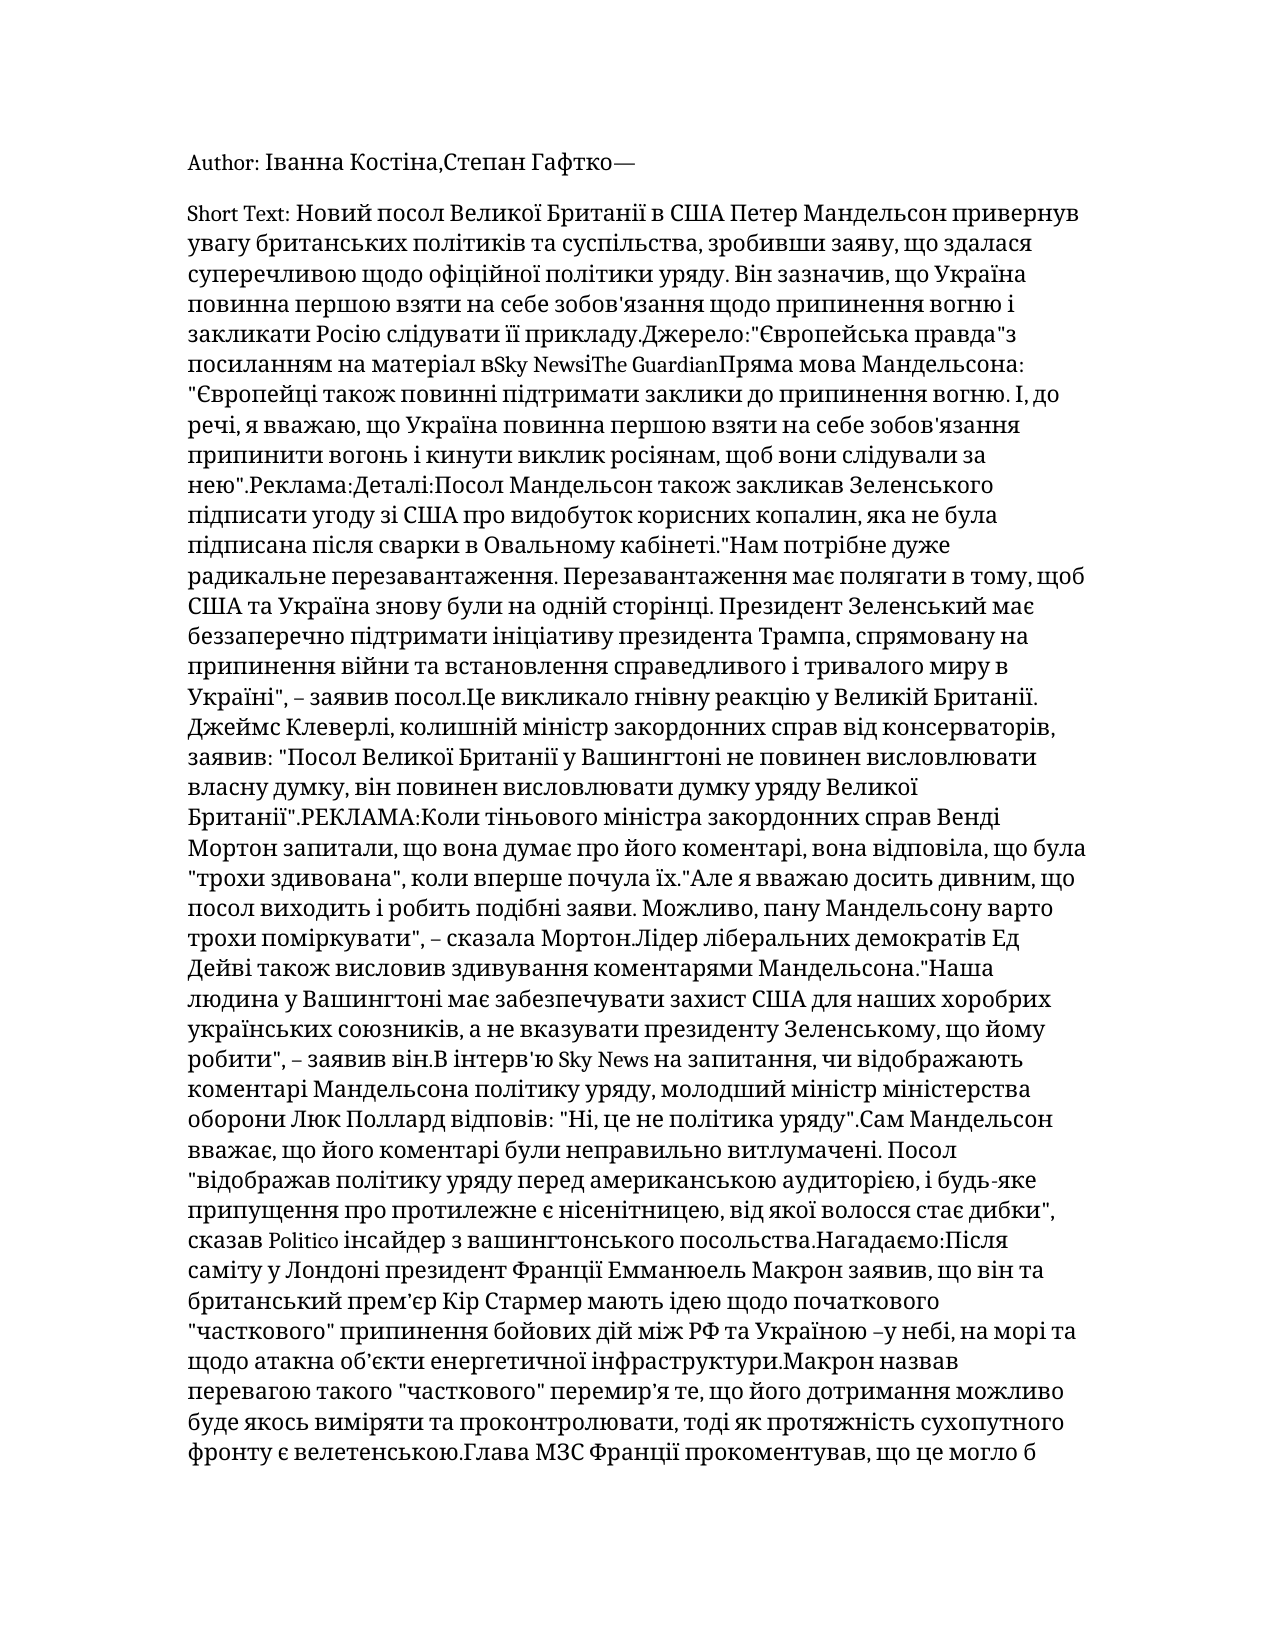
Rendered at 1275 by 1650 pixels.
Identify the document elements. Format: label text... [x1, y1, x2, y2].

text Author: Іванна Костіна,Степан Гафтко— [187, 150, 1087, 176]
